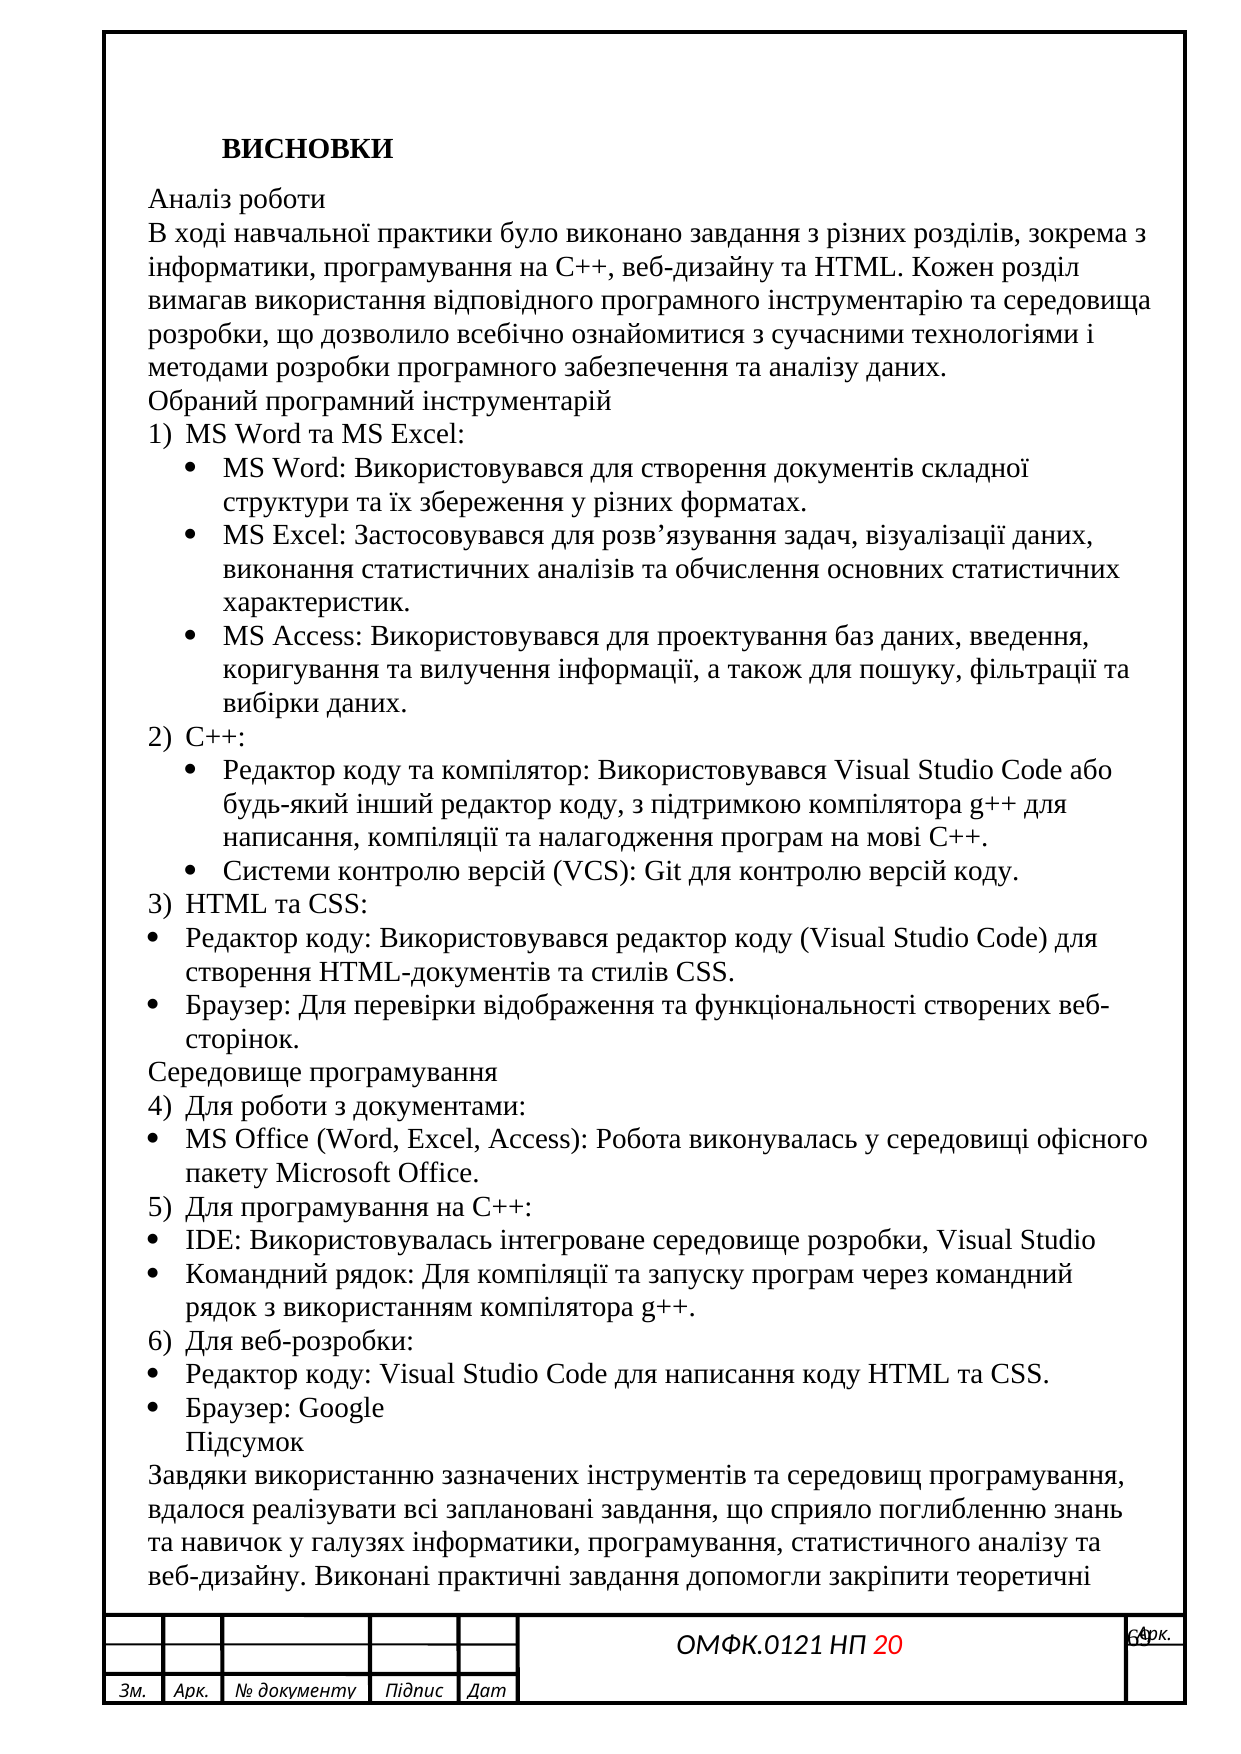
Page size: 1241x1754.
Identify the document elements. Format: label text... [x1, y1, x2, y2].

list Браузер: Для перевірки відображення та функціональності створених веб-сторінок. [148, 987, 1152, 1054]
subtitle ВИСНОВКИ [148, 131, 1152, 165]
list C++: [148, 719, 1152, 752]
list HTML та CSS: [148, 887, 1152, 920]
list Підсумок [185, 1424, 1152, 1457]
text В ході навчальної практики було виконано завдання з різних розділів, зокрема з інформатики, програмування на C++, веб-дизайну та HTML. Кожен розділ вимагав використання відповідного програмного інструментарію та середовища розробки, що дозволило всебічно ознайомитися з сучасними технологіями і методами розробки програмного забезпечення та аналізу даних. [148, 215, 1152, 383]
list Для роботи з документами: [148, 1088, 1152, 1122]
list MS Excel: Застосовувався для розв’язування задач, візуалізації даних, виконання статистичних аналізів та обчислення основних статистичних характеристик. [185, 517, 1152, 618]
list IDE: Використовувалась інтегроване середовище розробки, Visual Studio [148, 1222, 1152, 1256]
list Системи контролю версій (VCS): Git для контролю версій коду. [185, 853, 1152, 887]
list MS Word та MS Excel: [148, 416, 1152, 450]
list Для програмування на C++: [148, 1189, 1152, 1222]
text Аналіз роботи [148, 182, 1152, 215]
list Редактор коду та компілятор: Використовувався Visual Studio Code або будь-який інший редактор коду, з підтримкою компілятора g++ для написання, компіляції та налагодження програм на мові C++. [185, 752, 1152, 853]
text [148, 1457, 1152, 1592]
list MS Word: Використовувався для створення документів складної структури та їх збереження у різних форматах. [185, 450, 1152, 517]
list Редактор коду: Використовувався редактор коду (Visual Studio Code) для створення HTML-документів та стилів CSS. [148, 920, 1152, 987]
text Обраний програмний інструментарій [148, 383, 1152, 416]
list Командний рядок: Для компіляції та запуску програм через командний рядок з використанням компілятора g++. [148, 1256, 1152, 1323]
list MS Access: Використовувався для проектування баз даних, введення, коригування та вилучення інформації, а також для пошуку, фільтрації та вибірки даних. [185, 618, 1152, 719]
text Середовище програмування [148, 1054, 1152, 1088]
list Для веб-розробки: [148, 1323, 1152, 1357]
list Браузер: Google [148, 1390, 1152, 1424]
list Редактор коду: Visual Studio Code для написання коду HTML та CSS. [148, 1357, 1152, 1390]
list MS Office (Word, Excel, Access): Робота виконувалась у середовищі офісного пакету Microsoft Office. [148, 1122, 1152, 1189]
